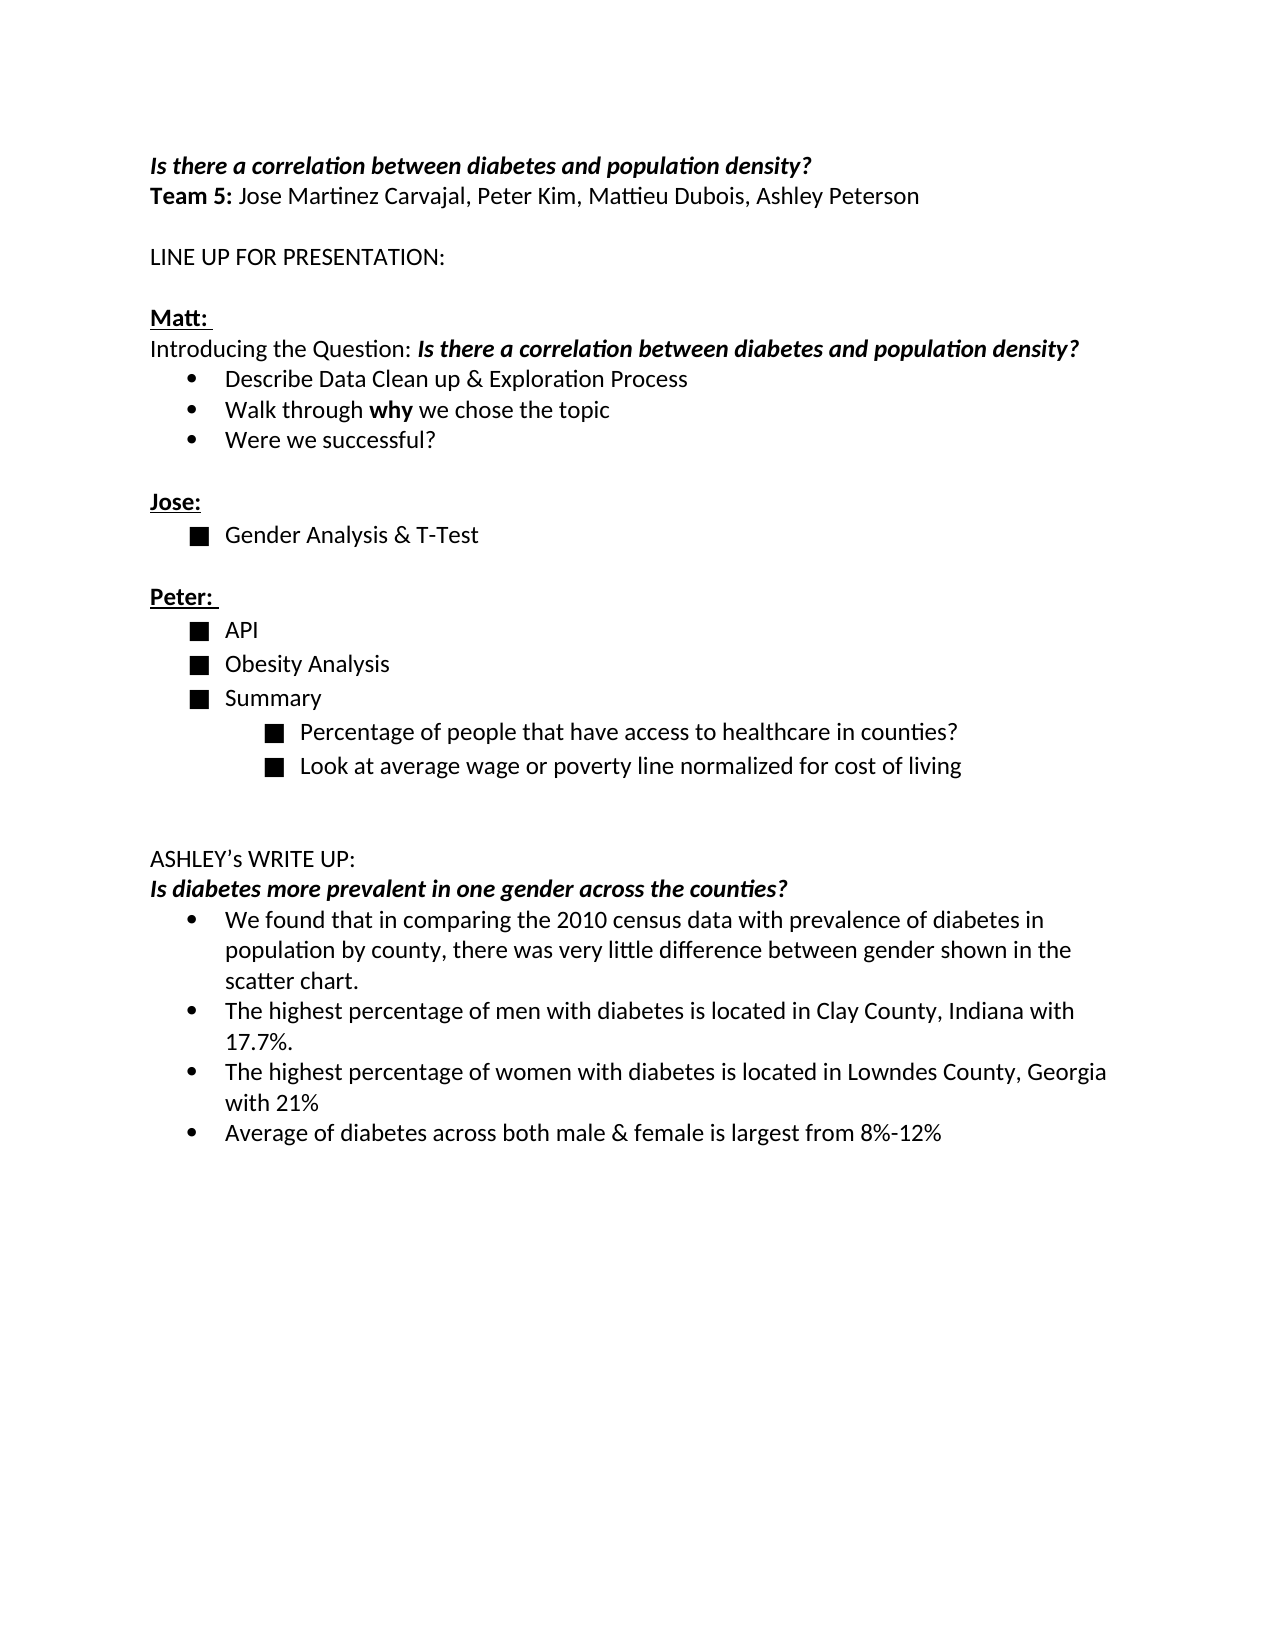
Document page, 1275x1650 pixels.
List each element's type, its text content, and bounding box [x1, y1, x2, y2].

list Look at average wage or poverty line normalized for cost of living [262, 748, 1125, 782]
text Peter: [150, 581, 1125, 611]
list Walk through why we chose the topic [187, 394, 1125, 425]
list API [187, 611, 1125, 645]
list Gender Analysis & T-Test [187, 516, 1125, 550]
list We found that in comparing the 2010 census data with prevalence of diabetes in population by county, there was very little difference between gender shown in the scatter chart. [187, 904, 1125, 995]
text LINE UP FOR PRESENTATION: [150, 242, 1125, 272]
text Introducing the Question: Is there a correlation between diabetes and population density? [150, 333, 1125, 364]
list Were we successful? [187, 425, 1125, 455]
text ASHLEY’s WRITE UP: [150, 843, 1125, 873]
text Team 5: Jose Martinez Carvajal, Peter Kim, Mattieu Dubois, Ashley Peterson [150, 181, 1125, 211]
text Is there a correlation between diabetes and population density? [150, 150, 1125, 181]
list The highest percentage of men with diabetes is located in Clay County, Indiana with 17.7%. [187, 995, 1125, 1056]
list Percentage of people that have access to healthcare in counties? [262, 713, 1125, 748]
list Average of diabetes across both male & female is largest from 8%-12% [187, 1117, 1125, 1148]
list The highest percentage of women with diabetes is located in Lowndes County, Georgia with 21% [187, 1056, 1125, 1117]
text Is diabetes more prevalent in one gender across the counties? [150, 873, 1125, 904]
text Jose: [150, 486, 1125, 516]
list Describe Data Clean up & Exploration Process [187, 364, 1125, 394]
list Obesity Analysis [187, 645, 1125, 679]
list Summary [187, 679, 1125, 713]
text Matt: [150, 303, 1125, 333]
